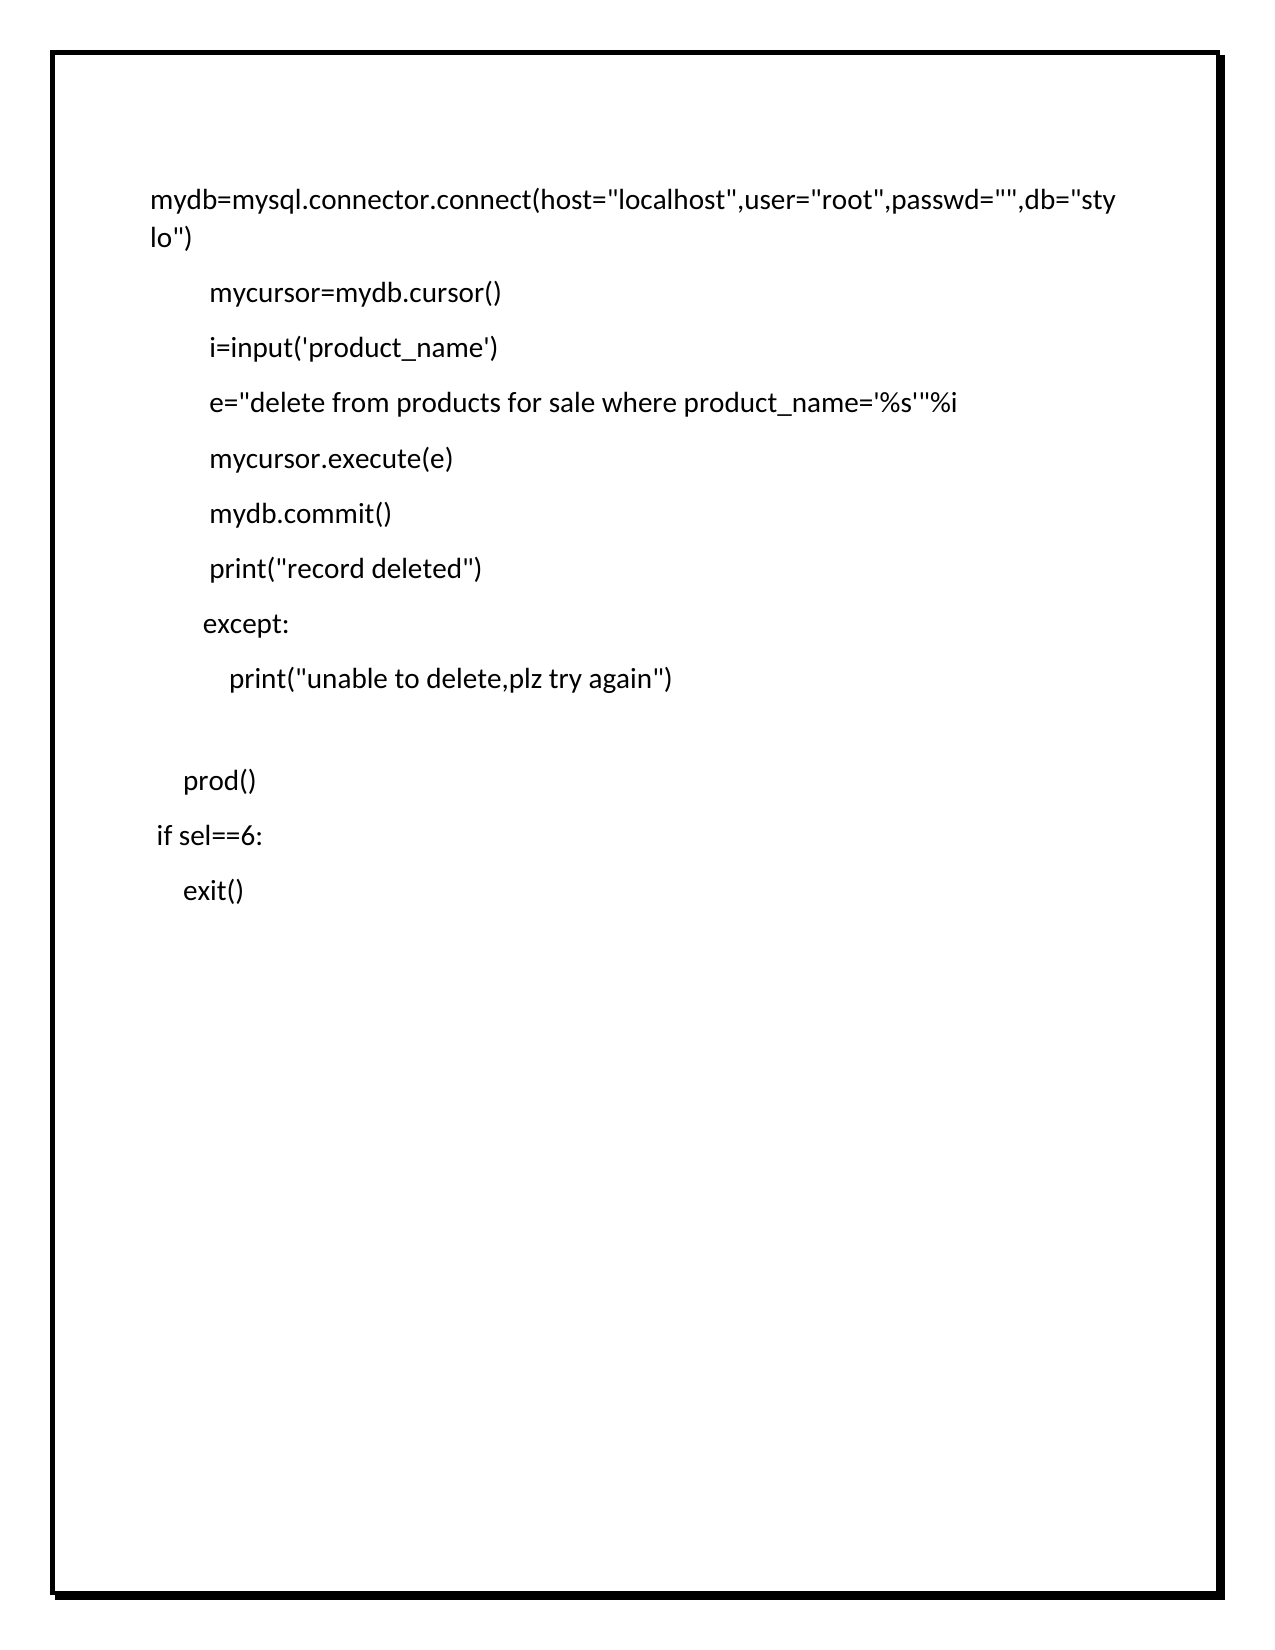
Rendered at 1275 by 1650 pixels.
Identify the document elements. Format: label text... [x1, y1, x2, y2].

text print("record deleted") [150, 550, 1120, 586]
text e="delete from products for sale where product_name='%s'"%i [150, 384, 1120, 420]
text i=input('product_name') [150, 329, 1120, 365]
text mydb=mysql.connector.connect(host="localhost",user="root",passwd="",db="stylo") [150, 150, 1120, 255]
text mydb.commit() [150, 495, 1120, 530]
text exit() [150, 872, 1120, 908]
text if sel==6: [150, 817, 1120, 853]
text except: [150, 605, 1120, 641]
text mycursor=mydb.cursor() [150, 274, 1120, 310]
text mycursor.execute(e) [150, 440, 1120, 475]
text prod() [150, 762, 1120, 798]
text print("unable to delete,plz try again") [150, 660, 1120, 696]
